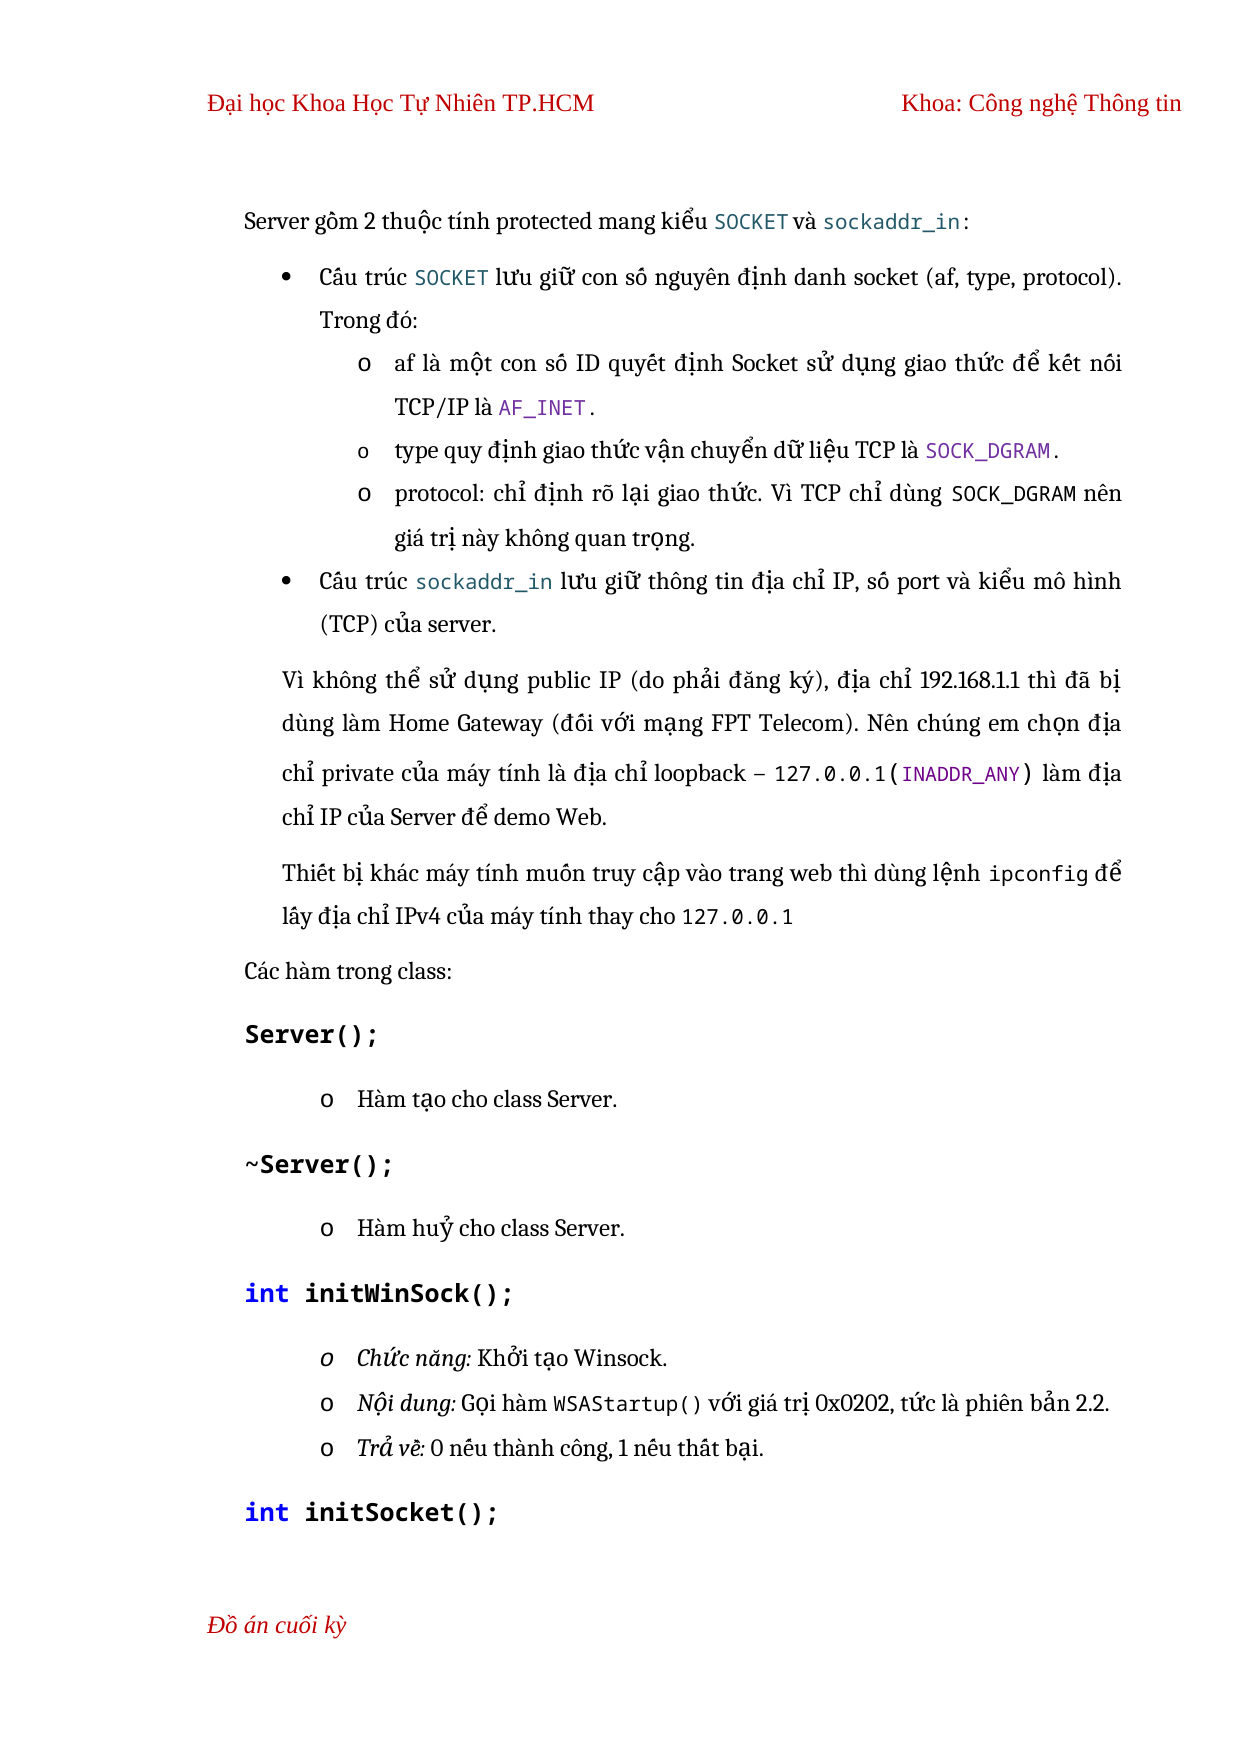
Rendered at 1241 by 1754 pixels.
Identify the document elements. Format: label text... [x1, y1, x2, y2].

list type quy định giao thức vận chuyển dữ liệu TCP là SOCK_DGRAM. [357, 436, 1122, 465]
list af là một con số ID quyết định Socket sử dụng giao thức để kết nối TCP/IP là AF_INET. [357, 349, 1122, 422]
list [319, 1433, 1122, 1463]
list Nội dung: Gọi hàm WSAStartup() với giá trị 0x0202, tức là phiên bản 2.2. [319, 1388, 1122, 1418]
text Các hàm trong class: [244, 957, 1122, 986]
text ~Server(); [244, 1146, 1122, 1180]
text Thiết bị khác máy tính muốn truy cập vào trang web thì dùng lệnh ipconfig để lấy địa chỉ IPv4 của máy tính thay cho 127.0.0.1 [282, 858, 1122, 930]
list Chức năng: Khởi tạo Winsock. [319, 1343, 1122, 1373]
list protocol: chỉ định rõ lại giao thức. Vì TCP chỉ dùng SOCK_DGRAM nên giá trị này không quan trọng. [357, 479, 1122, 552]
text Vì không thể sử dụng public IP (do phải đăng ký), địa chỉ 192.168.1.1 thì đã bị dùng làm Home Gateway (đối với mạng FPT Telecom). Nên chúng em chọn địa chỉ private của máy tính là địa chỉ loopback – 127.0.0.1(INADDR_ANY) làm địa chỉ IP của Server để demo Web. [282, 666, 1122, 832]
list Cấu trúc sockaddr_in lưu giữ thông tin địa chỉ IP, số port và kiểu mô hình (TCP) của server. [282, 567, 1122, 639]
text Server(); [244, 1017, 1122, 1051]
list Hàm tạo cho class Server. [319, 1085, 1122, 1115]
text int initWinSock(); [244, 1276, 1122, 1310]
list Hàm huỷ cho class Server. [319, 1214, 1122, 1244]
text Server gồm 2 thuộc tính protected mang kiểu SOCKET và sockaddr_in: [244, 207, 1122, 236]
text int initSocket(); [244, 1495, 1122, 1529]
list Cấu trúc SOCKET lưu giữ con số nguyên định danh socket (af, type, protocol). Trong đó: [282, 262, 1122, 334]
